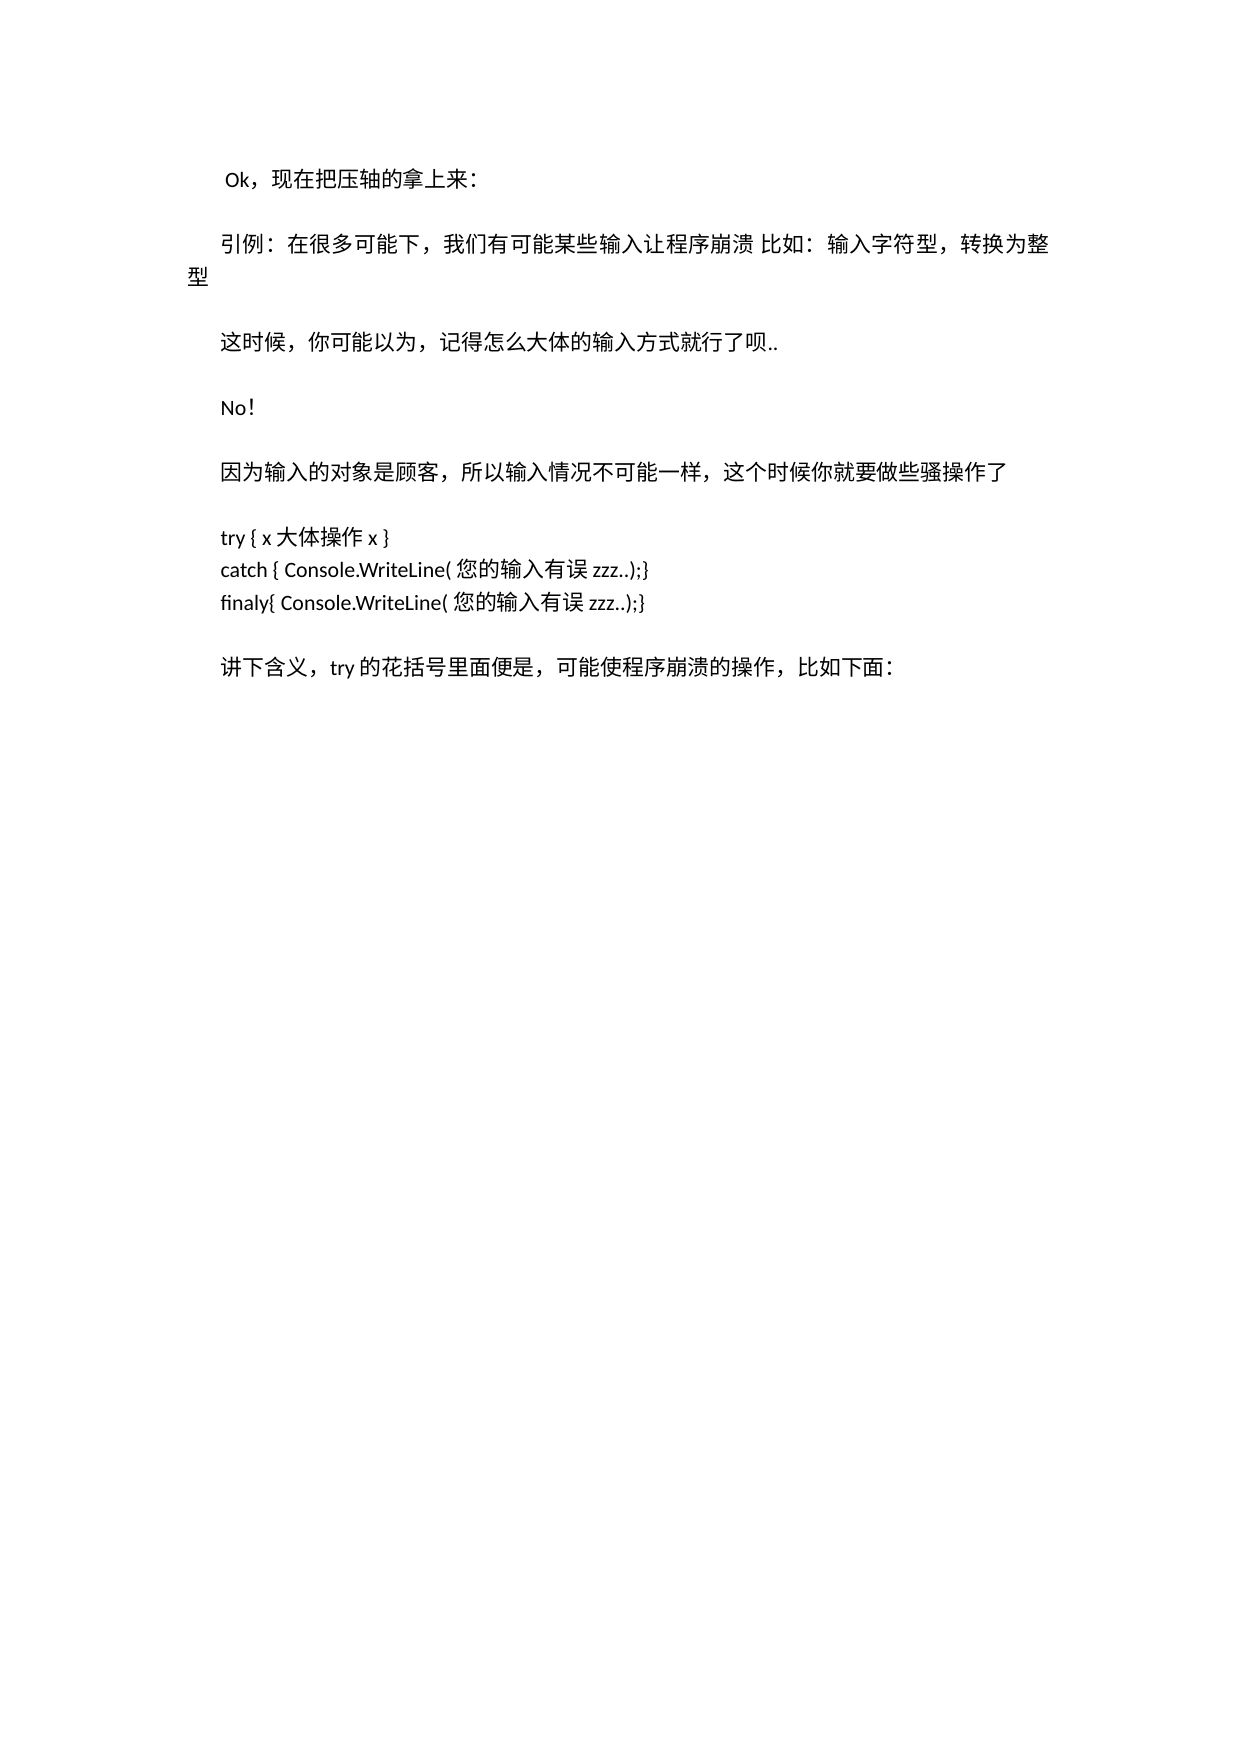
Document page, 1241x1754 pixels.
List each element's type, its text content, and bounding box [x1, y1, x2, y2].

text try { x大体操作x } [187, 519, 1053, 552]
text catch { Console.WriteLine( 您的输入有误zzz..);} [187, 552, 1053, 584]
text 引例：在很多可能下，我们有可能某些输入让程序崩溃 比如：输入字符型，转换为整型 [187, 227, 1053, 292]
text 这时候，你可能以为，记得怎么大体的输入方式就行了呗.. [187, 324, 1053, 357]
text 讲下含义，try 的花括号里面便是，可能使程序崩溃的操作，比如下面： [187, 649, 1053, 682]
list Ok，现在把压轴的拿上来： [225, 162, 1053, 194]
text finaly{ Console.WriteLine( 您的输入有误zzz..);} [187, 584, 1053, 617]
text 因为输入的对象是顾客，所以输入情况不可能一样，这个时候你就要做些骚操作了 [187, 454, 1053, 487]
text No！ [187, 389, 1053, 422]
